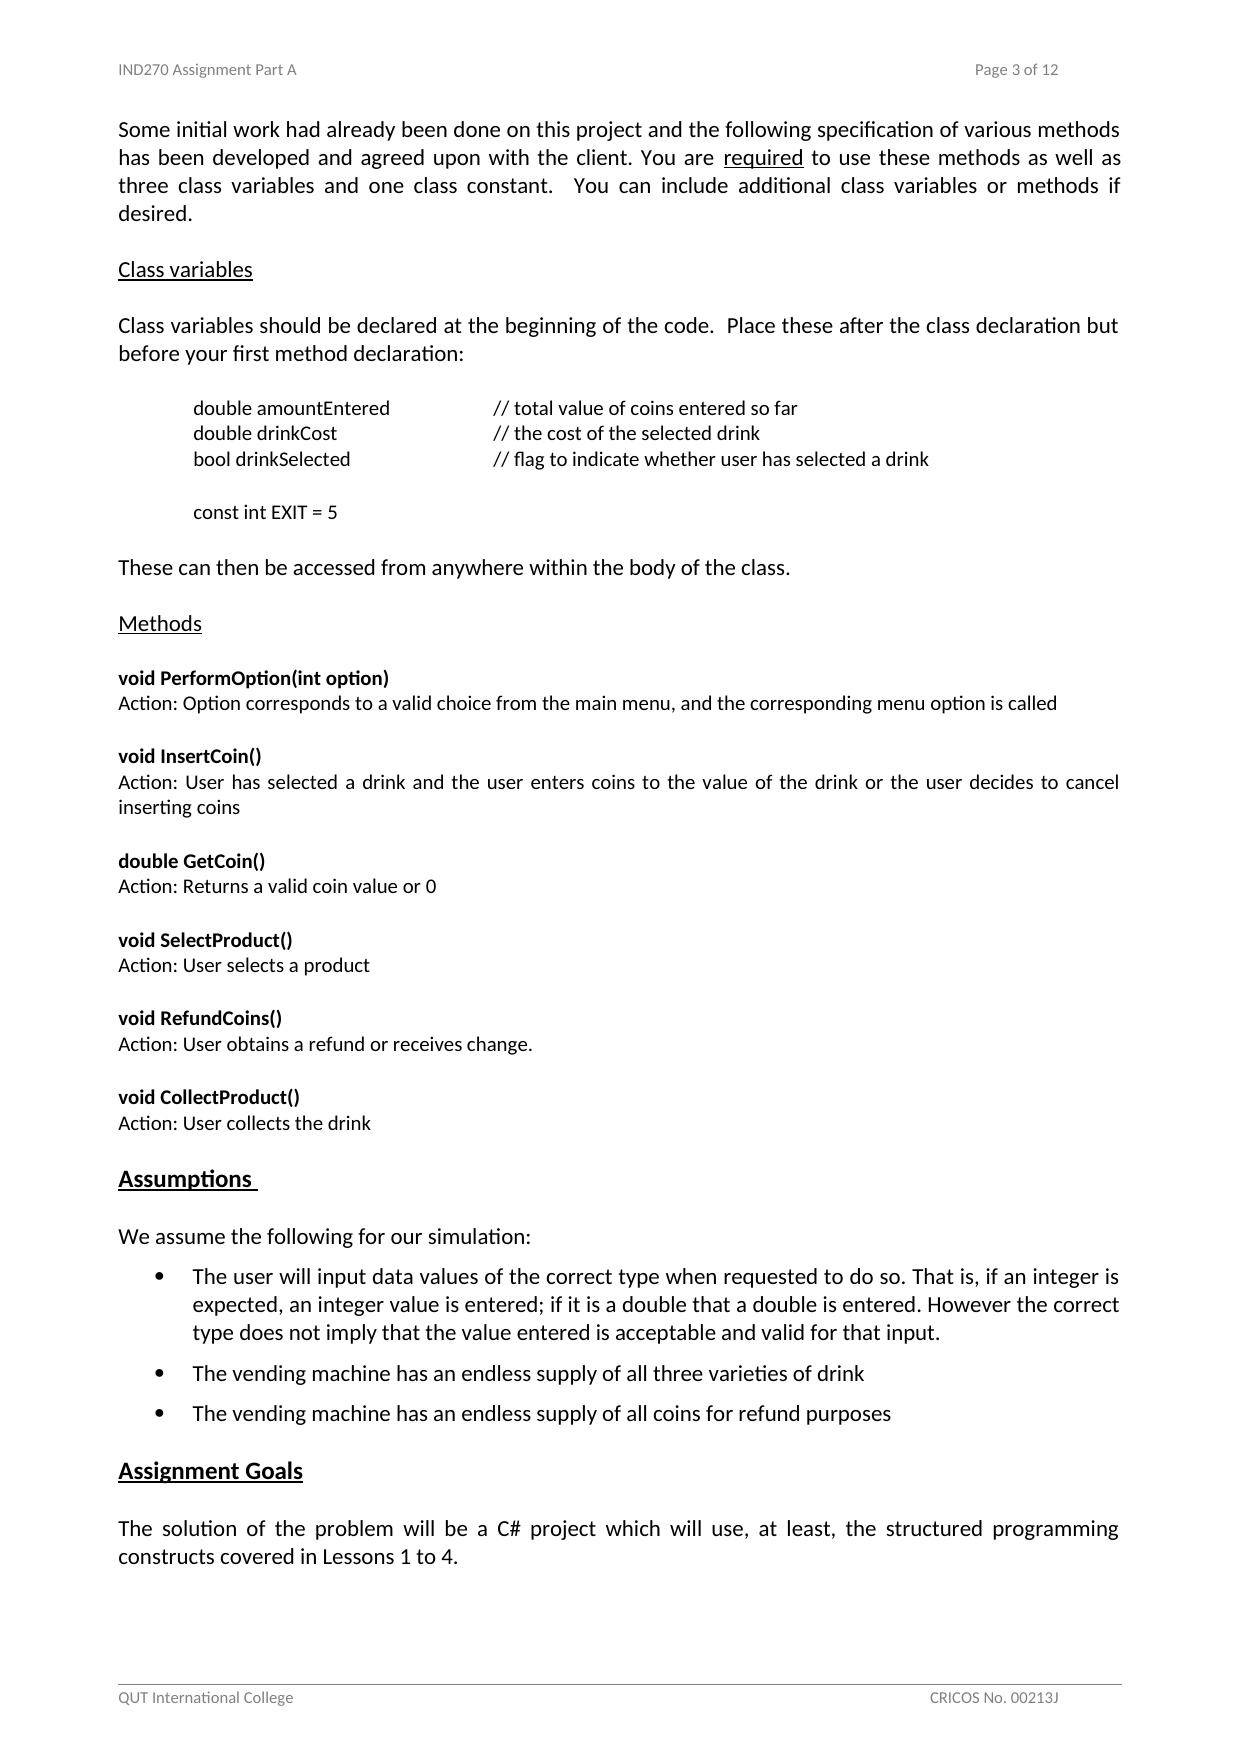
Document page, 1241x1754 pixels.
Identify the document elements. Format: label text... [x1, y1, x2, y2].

text double drinkCost // the cost of the selected drink [193, 420, 1122, 446]
text void RefundCoins() [118, 1006, 1122, 1031]
text void CollectProduct() [118, 1084, 1122, 1110]
text Assignment Goals [118, 1456, 1122, 1486]
text const int EXIT = 5 [193, 499, 1122, 525]
text These can then be accessed from anywhere within the body of the class. [118, 553, 1122, 581]
text void SelectProduct() [118, 927, 1122, 952]
text Methods [118, 609, 1122, 637]
text bool drinkSelected // flag to indicate whether user has selected a drink [193, 446, 1122, 471]
text Action: User selects a product [118, 952, 1122, 978]
text Class variables should be declared at the beginning of the code. Place these after the class declaration but before your first method declaration: [118, 311, 1122, 367]
text double amountEntered // total value of coins entered so far [193, 395, 1122, 420]
text Action: Option corresponds to a valid choice from the main menu, and the corresponding menu option is called [118, 690, 1122, 716]
text Action: User collects the drink [118, 1110, 1122, 1135]
text The solution of the problem will be a C# project which will use, at least, the structured programming constructs covered in Lessons 1 to 4. [118, 1514, 1122, 1570]
text Class variables [118, 255, 1122, 283]
text Action: Returns a valid coin value or 0 [118, 873, 1122, 899]
text void InsertCoin() [118, 744, 1122, 769]
text void PerformOption(int option) [118, 665, 1122, 690]
text Assumptions [118, 1163, 1122, 1194]
text We assume the following for our simulation: [118, 1222, 1122, 1250]
text Action: User obtains a refund or receives change. [118, 1031, 1122, 1056]
list The user will input data values of the correct type when requested to do so. That is, if an integer is expected, an integer value is entered; if it is a double that a double is entered. However the correct type does not imply that the value entered is acceptable and valid for that input. [155, 1262, 1122, 1346]
list The vending machine has an endless supply of all three varieties of drink [155, 1359, 1122, 1387]
text double GetCoin() [118, 848, 1122, 873]
text Action: User has selected a drink and the user enters coins to the value of the drink or the user decides to cancel inserting coins [118, 769, 1122, 820]
text Some initial work had already been done on this project and the following specification of various methods has been developed and agreed upon with the client. You are required to use these methods as well as three class variables and one class constant. You can include additional class variables or methods if desired. [118, 115, 1122, 227]
list The vending machine has an endless supply of all coins for refund purposes [155, 1399, 1122, 1427]
